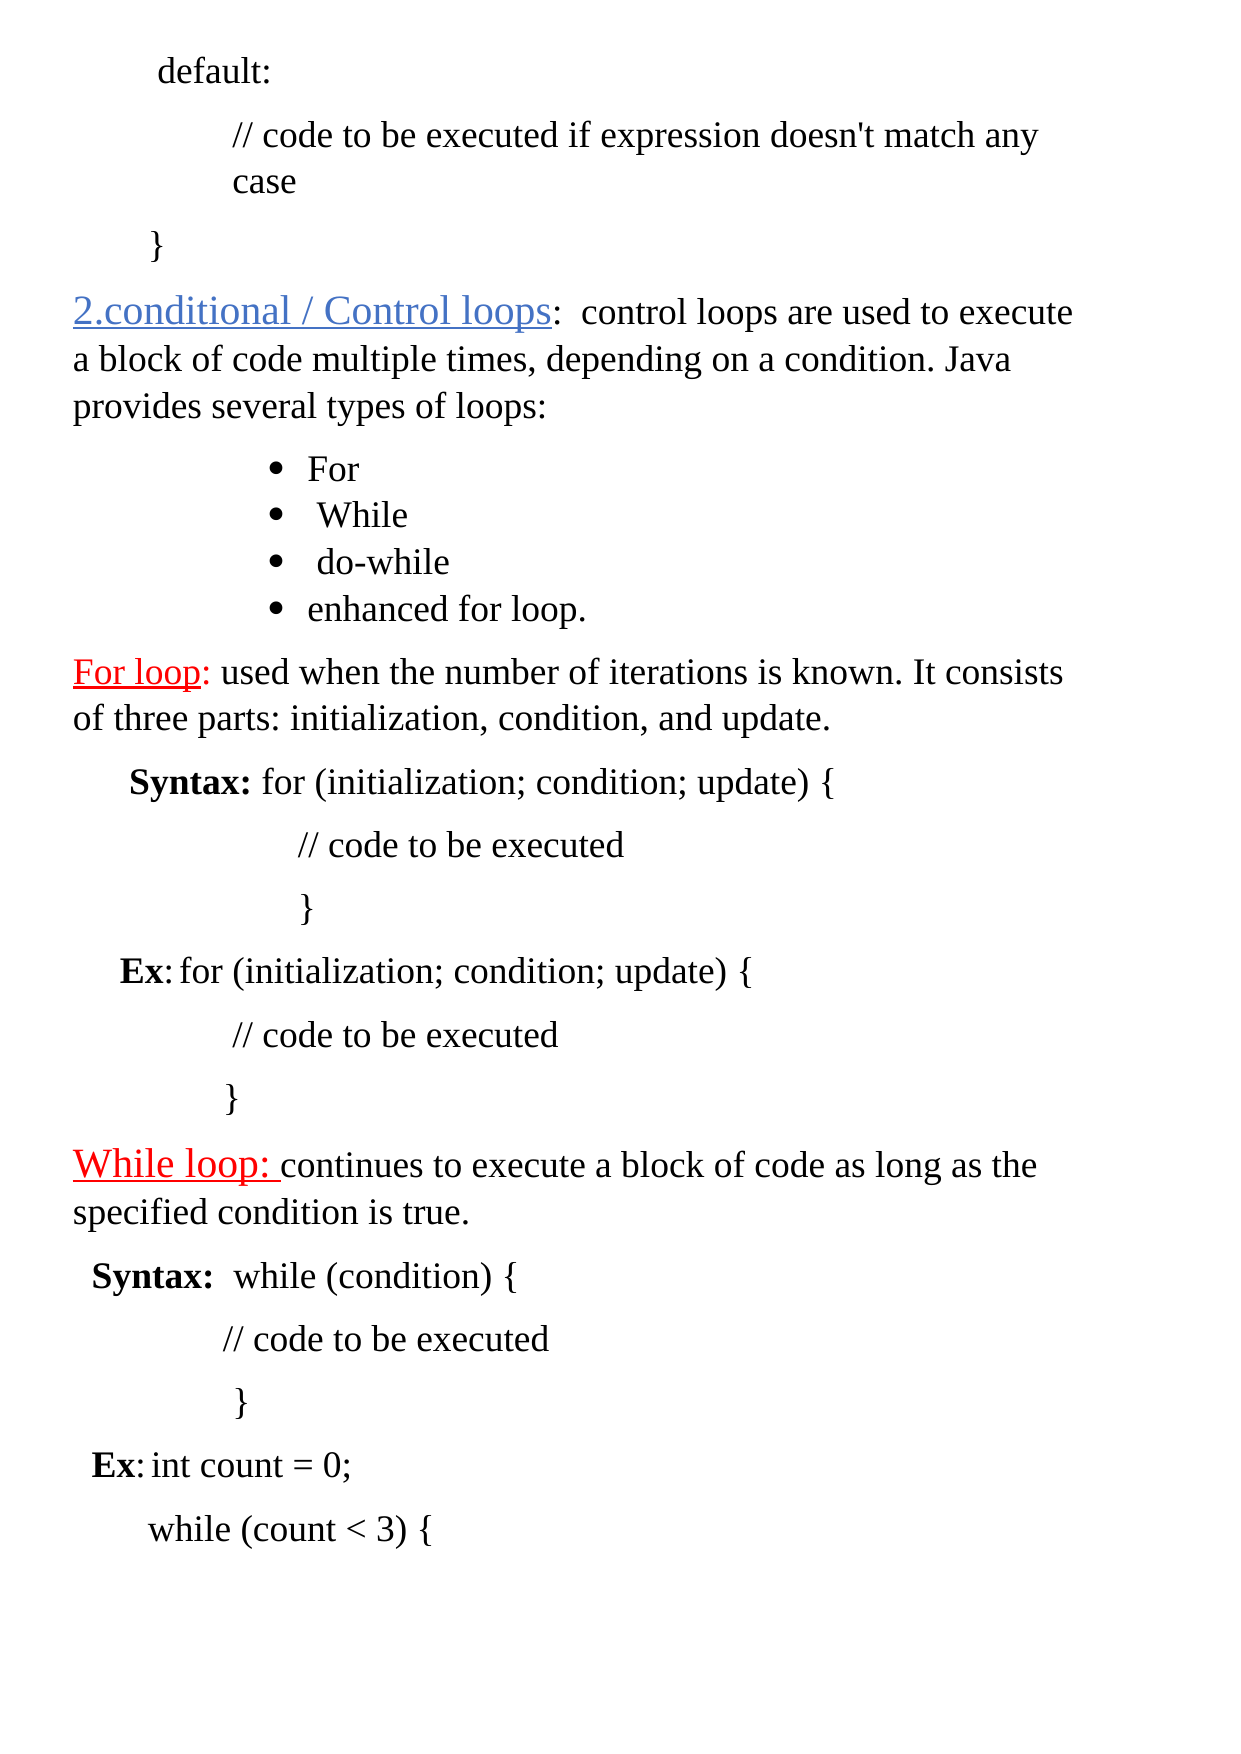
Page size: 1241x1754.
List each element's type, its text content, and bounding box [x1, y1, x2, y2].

text Syntax: for (initialization; condition; update) { [73, 759, 1090, 802]
text while (count < 3) { [73, 1506, 1090, 1549]
text // code to be executed [73, 822, 1090, 865]
text } [223, 886, 1090, 929]
text For loop: used when the number of iterations is known. It consists of three parts: initialization, condition, and update. [73, 649, 1090, 739]
text } [73, 222, 1090, 265]
text // code to be executed [73, 1316, 1090, 1359]
text 2.conditional / Control loops: control loops are used to execute a block of code multiple times, depending on a condition. Java provides several types of loops: [73, 285, 1090, 426]
text // code to be executed [73, 1012, 1090, 1055]
text } [73, 1379, 1090, 1423]
text While loop: continues to execute a block of code as long as the specified condition is true. [73, 1138, 1090, 1233]
text Ex: int count = 0; [73, 1443, 1090, 1486]
text Syntax: while (condition) { [73, 1253, 1090, 1296]
list For [269, 446, 1090, 489]
text // code to be executed if expression doesn't match any case [232, 112, 1090, 202]
text default: [73, 49, 1090, 92]
list While [269, 493, 1090, 536]
list do-while [269, 539, 1090, 583]
list enhanced for loop. [269, 586, 1090, 629]
text } [148, 1075, 1090, 1118]
text Ex: for (initialization; condition; update) { [73, 949, 1090, 992]
